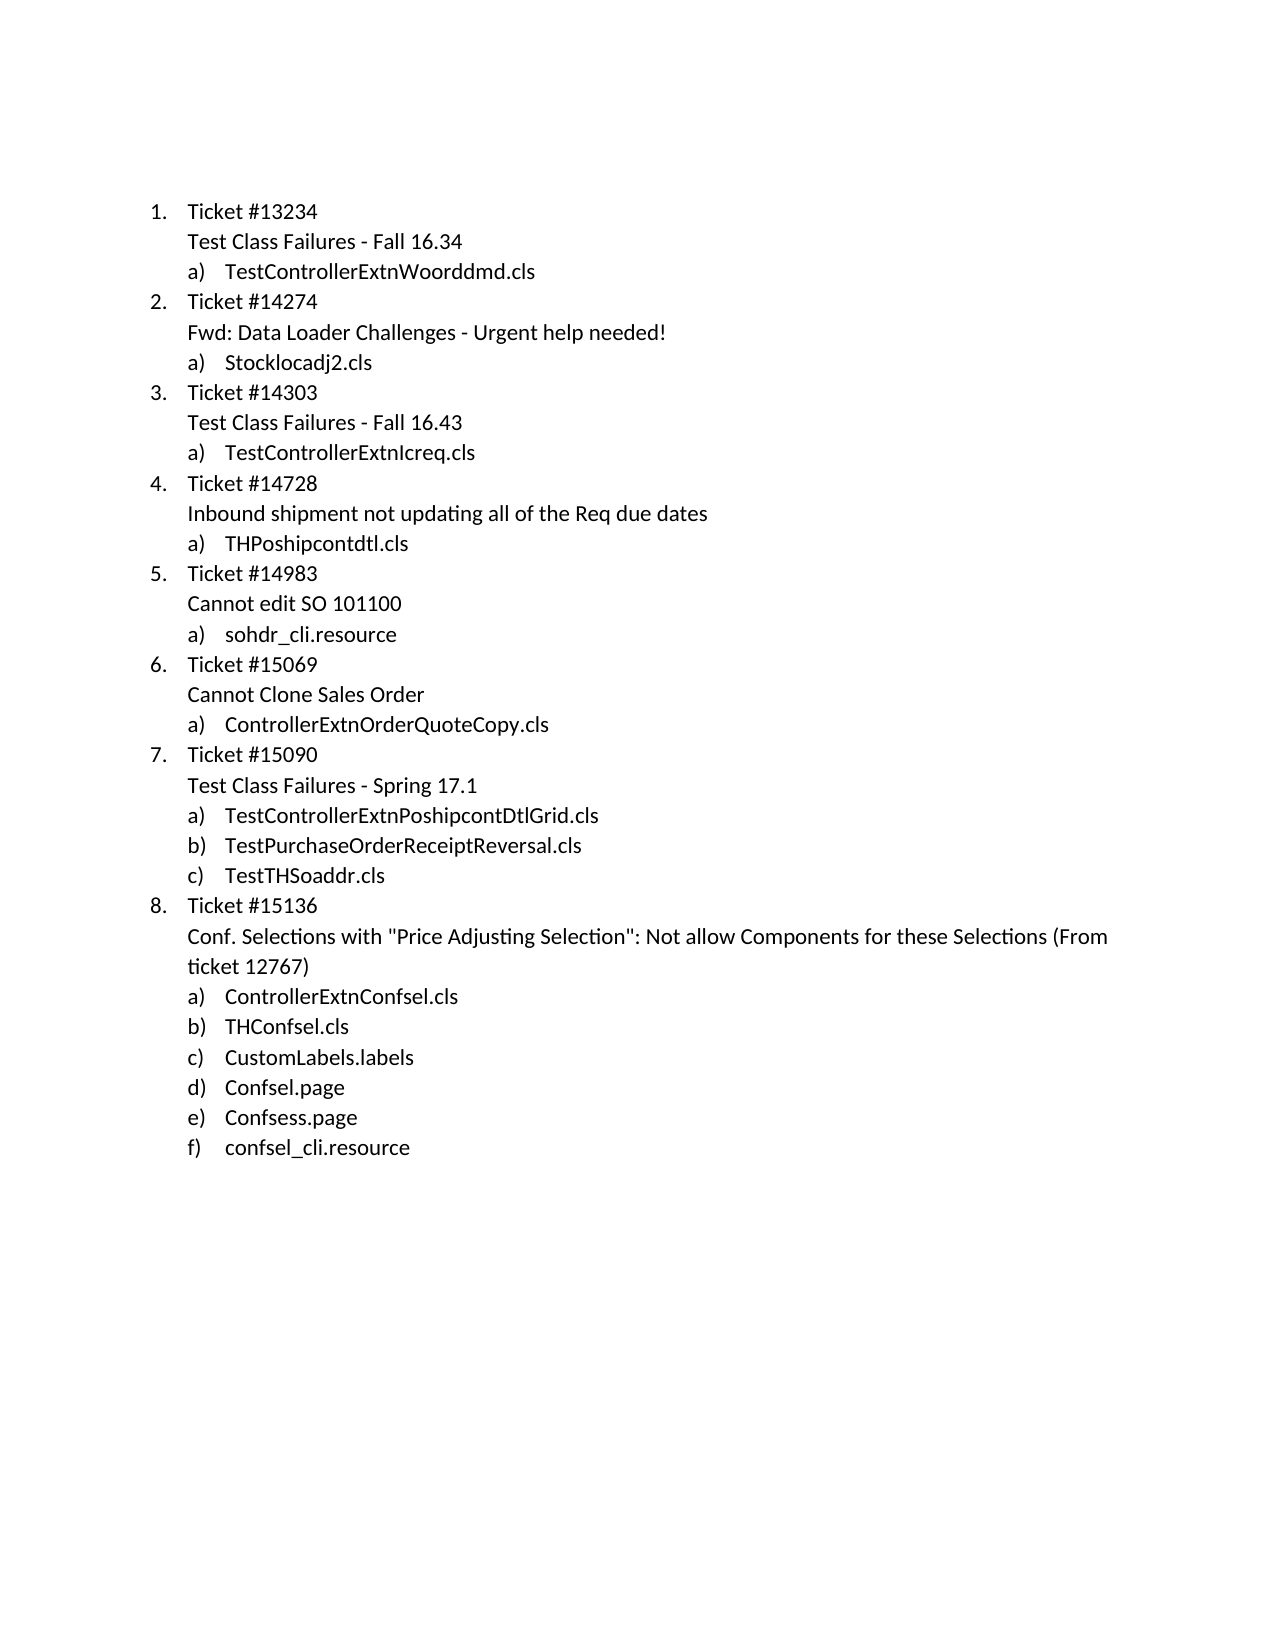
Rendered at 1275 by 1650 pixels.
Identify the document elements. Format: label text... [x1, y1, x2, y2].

list Inbound shipment not updating all of the Req due dates [187, 499, 1125, 527]
list TestControllerExtnIcreq.cls [187, 438, 1125, 467]
list Test Class Failures - Fall 16.34 [187, 227, 1125, 255]
list Ticket #14983 [150, 559, 1125, 587]
list Ticket #15090 [150, 741, 1125, 769]
list Ticket #14303 [150, 378, 1125, 406]
list Cannot edit SO 101100 [187, 589, 1125, 618]
list TestPurchaseOrderReceiptReversal.cls [187, 831, 1125, 859]
list TestControllerExtnPoshipcontDtlGrid.cls [187, 801, 1125, 829]
list Ticket #13234 [150, 197, 1125, 225]
list sohdr_cli.resource [187, 620, 1125, 648]
list THConfsel.cls [187, 1012, 1125, 1041]
list CustomLabels.labels [187, 1043, 1125, 1071]
list Test Class Failures - Spring 17.1 [187, 771, 1125, 799]
list THPoshipcontdtl.cls [187, 529, 1125, 557]
list ControllerExtnConfsel.cls [187, 982, 1125, 1010]
list Ticket #14728 [150, 469, 1125, 497]
list Ticket #15069 [150, 650, 1125, 678]
list Ticket #15136 [150, 892, 1125, 920]
list Confsess.page [187, 1103, 1125, 1131]
list Confsel.page [187, 1073, 1125, 1101]
list ControllerExtnOrderQuoteCopy.cls [187, 710, 1125, 738]
list Fwd: Data Loader Challenges - Urgent help needed! [187, 318, 1125, 346]
list confsel_cli.resource [187, 1133, 1125, 1161]
list TestControllerExtnWoorddmd.cls [187, 257, 1125, 285]
list Conf. Selections with "Price Adjusting Selection": Not allow Components for these Selections (From ticket 12767) [187, 922, 1125, 980]
list Test Class Failures - Fall 16.43 [187, 408, 1125, 436]
list TestTHSoaddr.cls [187, 861, 1125, 889]
list Ticket #14274 [150, 287, 1125, 316]
list Stocklocadj2.cls [187, 348, 1125, 376]
list Cannot Clone Sales Order [187, 680, 1125, 708]
